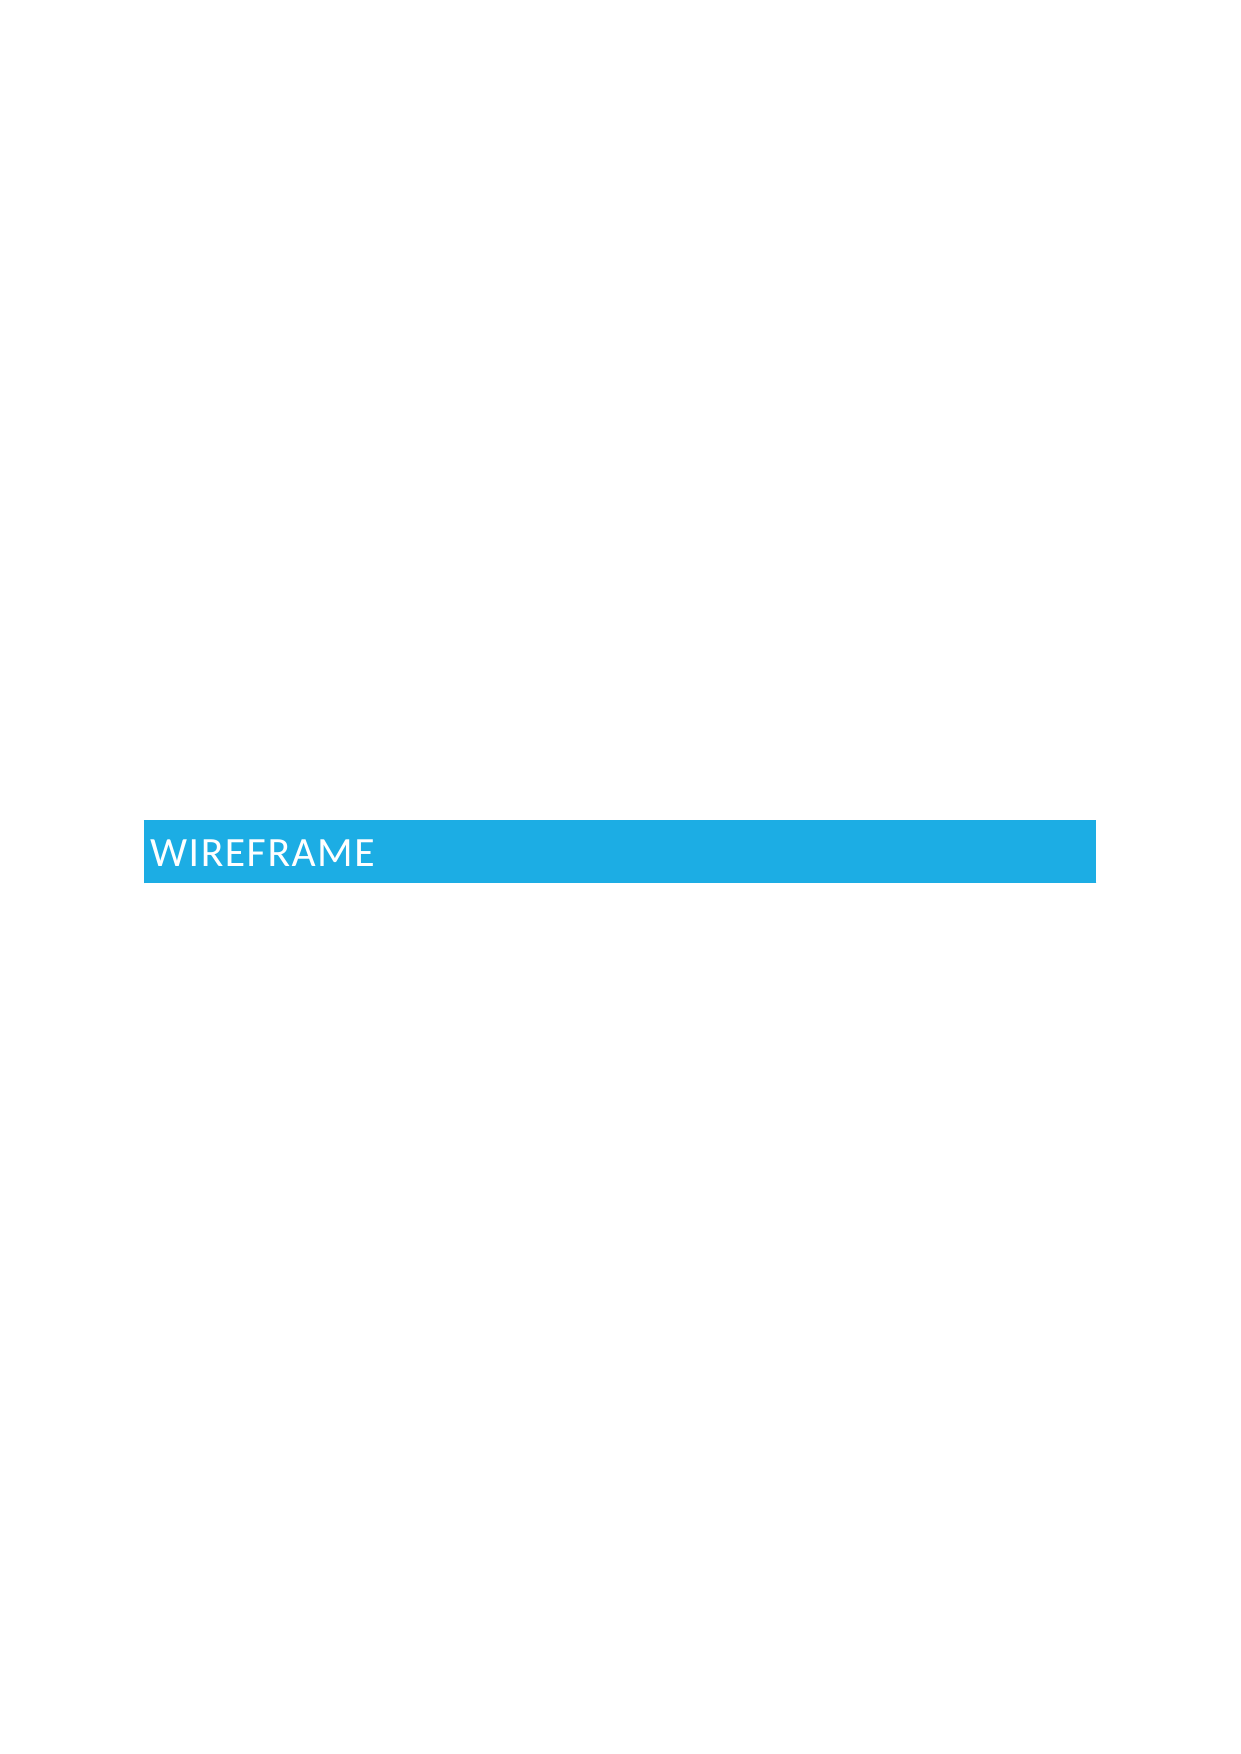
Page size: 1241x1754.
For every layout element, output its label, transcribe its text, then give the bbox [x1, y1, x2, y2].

subtitle Wireframe [150, 826, 1090, 877]
